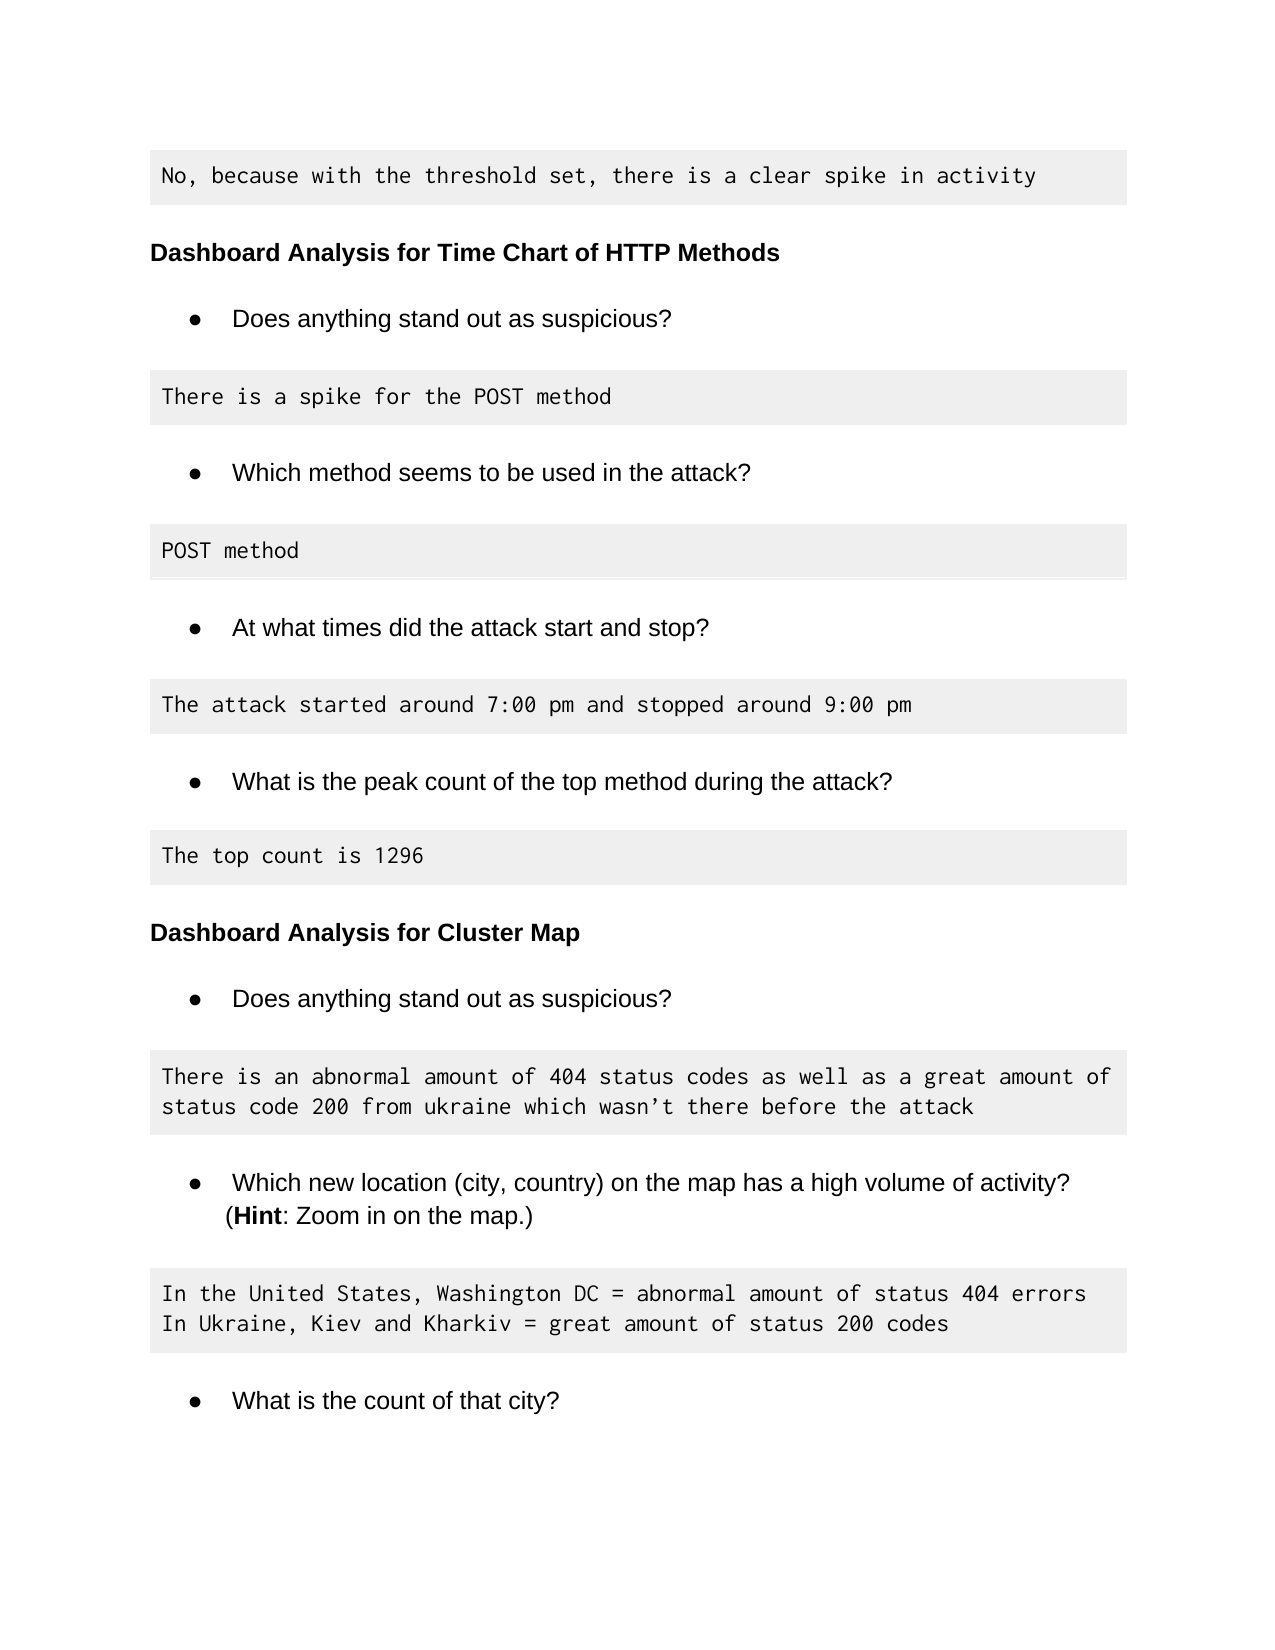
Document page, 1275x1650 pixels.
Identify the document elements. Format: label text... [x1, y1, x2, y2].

table_header In the United States, Washington DC = abnormal amount of status 404 errors In Ukraine, Kiev and Kharkiv = great amount of status 200 codes [152, 1270, 1125, 1351]
list Does anything stand out as suspicious? [187, 304, 1125, 333]
table_header The top count is 1296 [152, 832, 1125, 883]
list What is the peak count of the top method during the attack? [187, 767, 1125, 795]
table_header There is an abnormal amount of 404 status codes as well as a great amount of status code 200 from ukraine which wasn’t there before the attack [152, 1052, 1125, 1133]
table_header No, because with the threshold set, there is a clear spike in activity [152, 152, 1125, 203]
list What is the count of that city? [187, 1386, 1125, 1414]
list Which new location (city, country) on the map has a high volume of activity? (Hint: Zoom in on the map.) [187, 1168, 1125, 1230]
text Dashboard Analysis for Time Chart of HTTP Methods [150, 238, 1125, 267]
text Dashboard Analysis for Cluster Map [150, 918, 1125, 947]
table_header POST method [152, 526, 1125, 577]
list At what times did the attack start and stop? [187, 612, 1125, 641]
list Does anything stand out as suspicious? [187, 984, 1125, 1013]
table_header There is a spike for the POST method [152, 372, 1125, 423]
list Which method seems to be used in the attack? [187, 458, 1125, 487]
table_header The attack started around 7:00 pm and stopped around 9:00 pm [152, 681, 1125, 732]
